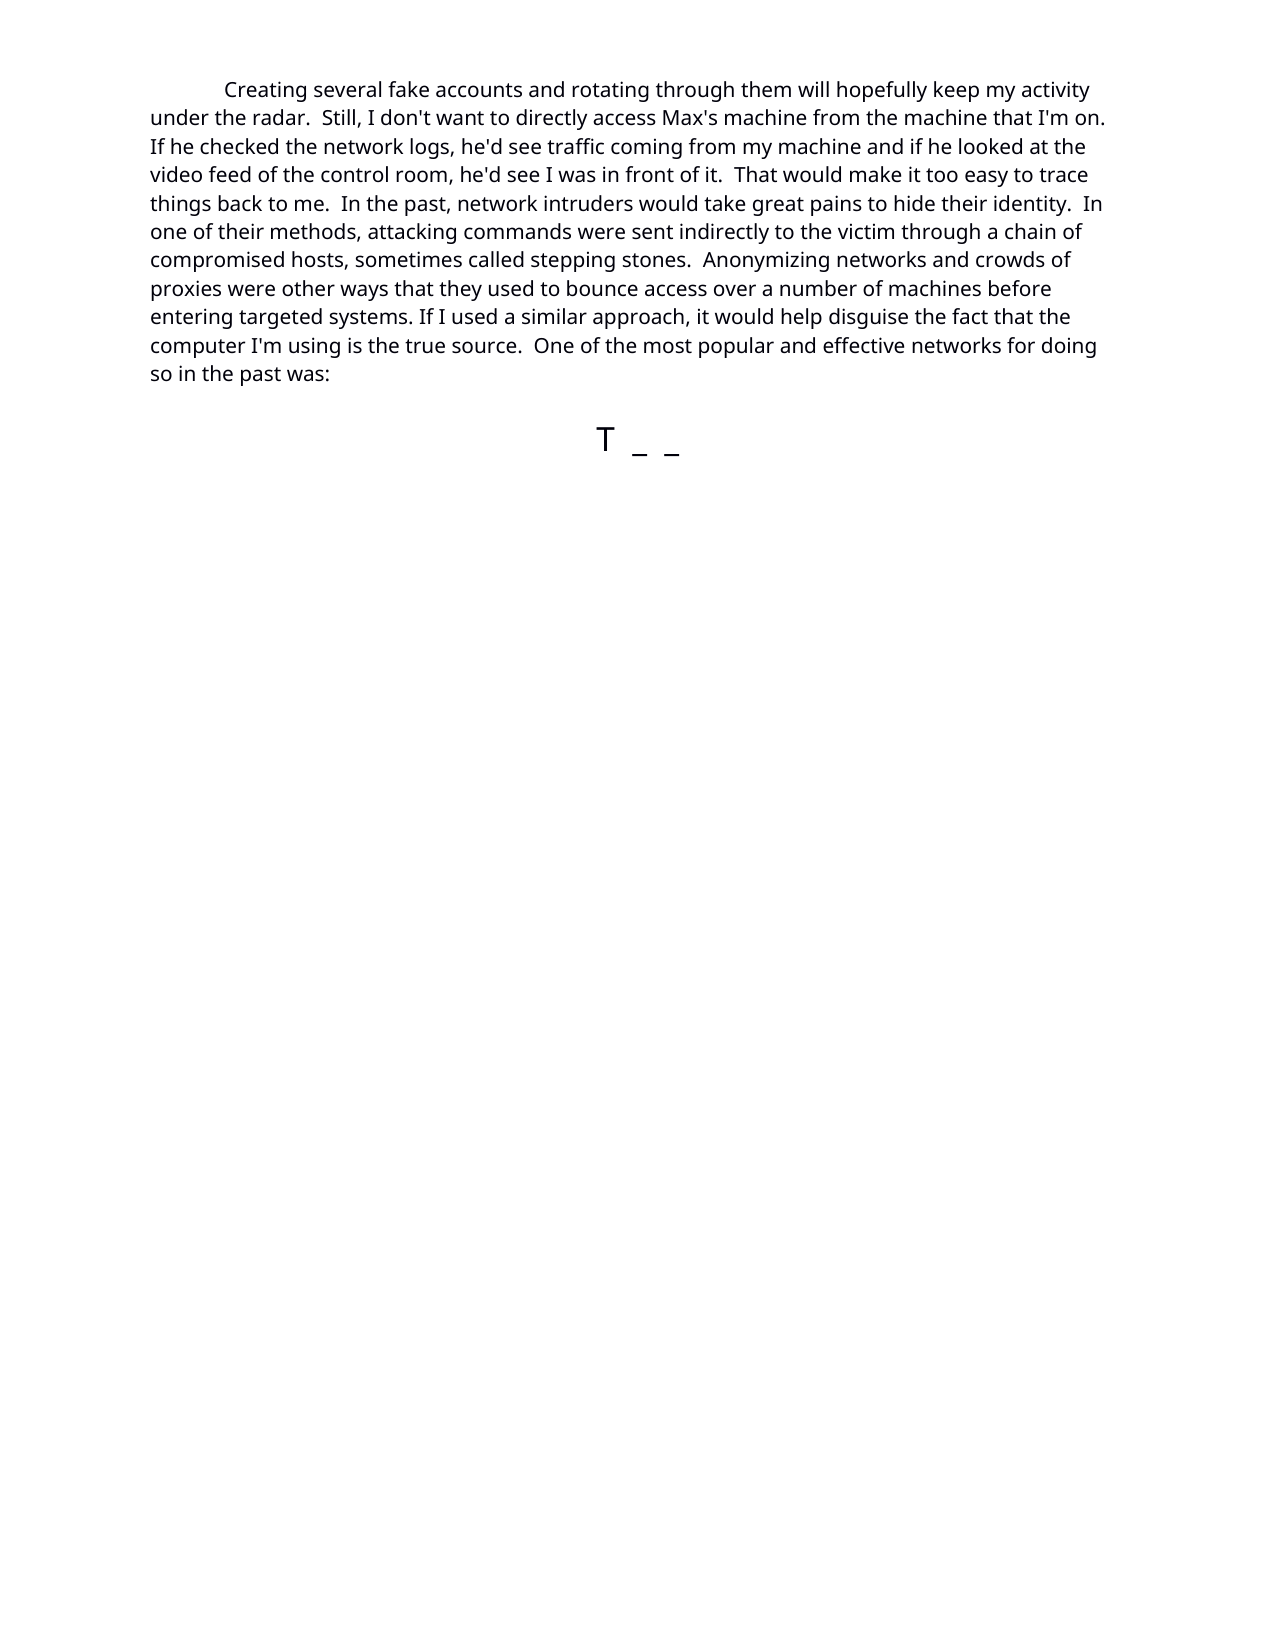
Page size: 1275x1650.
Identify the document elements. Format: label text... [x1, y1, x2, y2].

text T _ _ [150, 416, 1125, 462]
text Creating several fake accounts and rotating through them will hopefully keep my activity under the radar. Still, I don't want to directly access Max's machine from the machine that I'm on. If he checked the network logs, he'd see traffic coming from my machine and if he looked at the video feed of the control room, he'd see I was in front of it. That would make it too easy to trace things back to me. In the past, network intruders would take great pains to hide their identity. In one of their methods, attacking commands were sent indirectly to the victim through a chain of compromised hosts, sometimes called stepping stones. Anonymizing networks and crowds of proxies were other ways that they used to bounce access over a number of machines before entering targeted systems. If I used a similar approach, it would help disguise the fact that the computer I'm using is the true source. One of the most popular and effective networks for doing so in the past was: [150, 75, 1125, 388]
